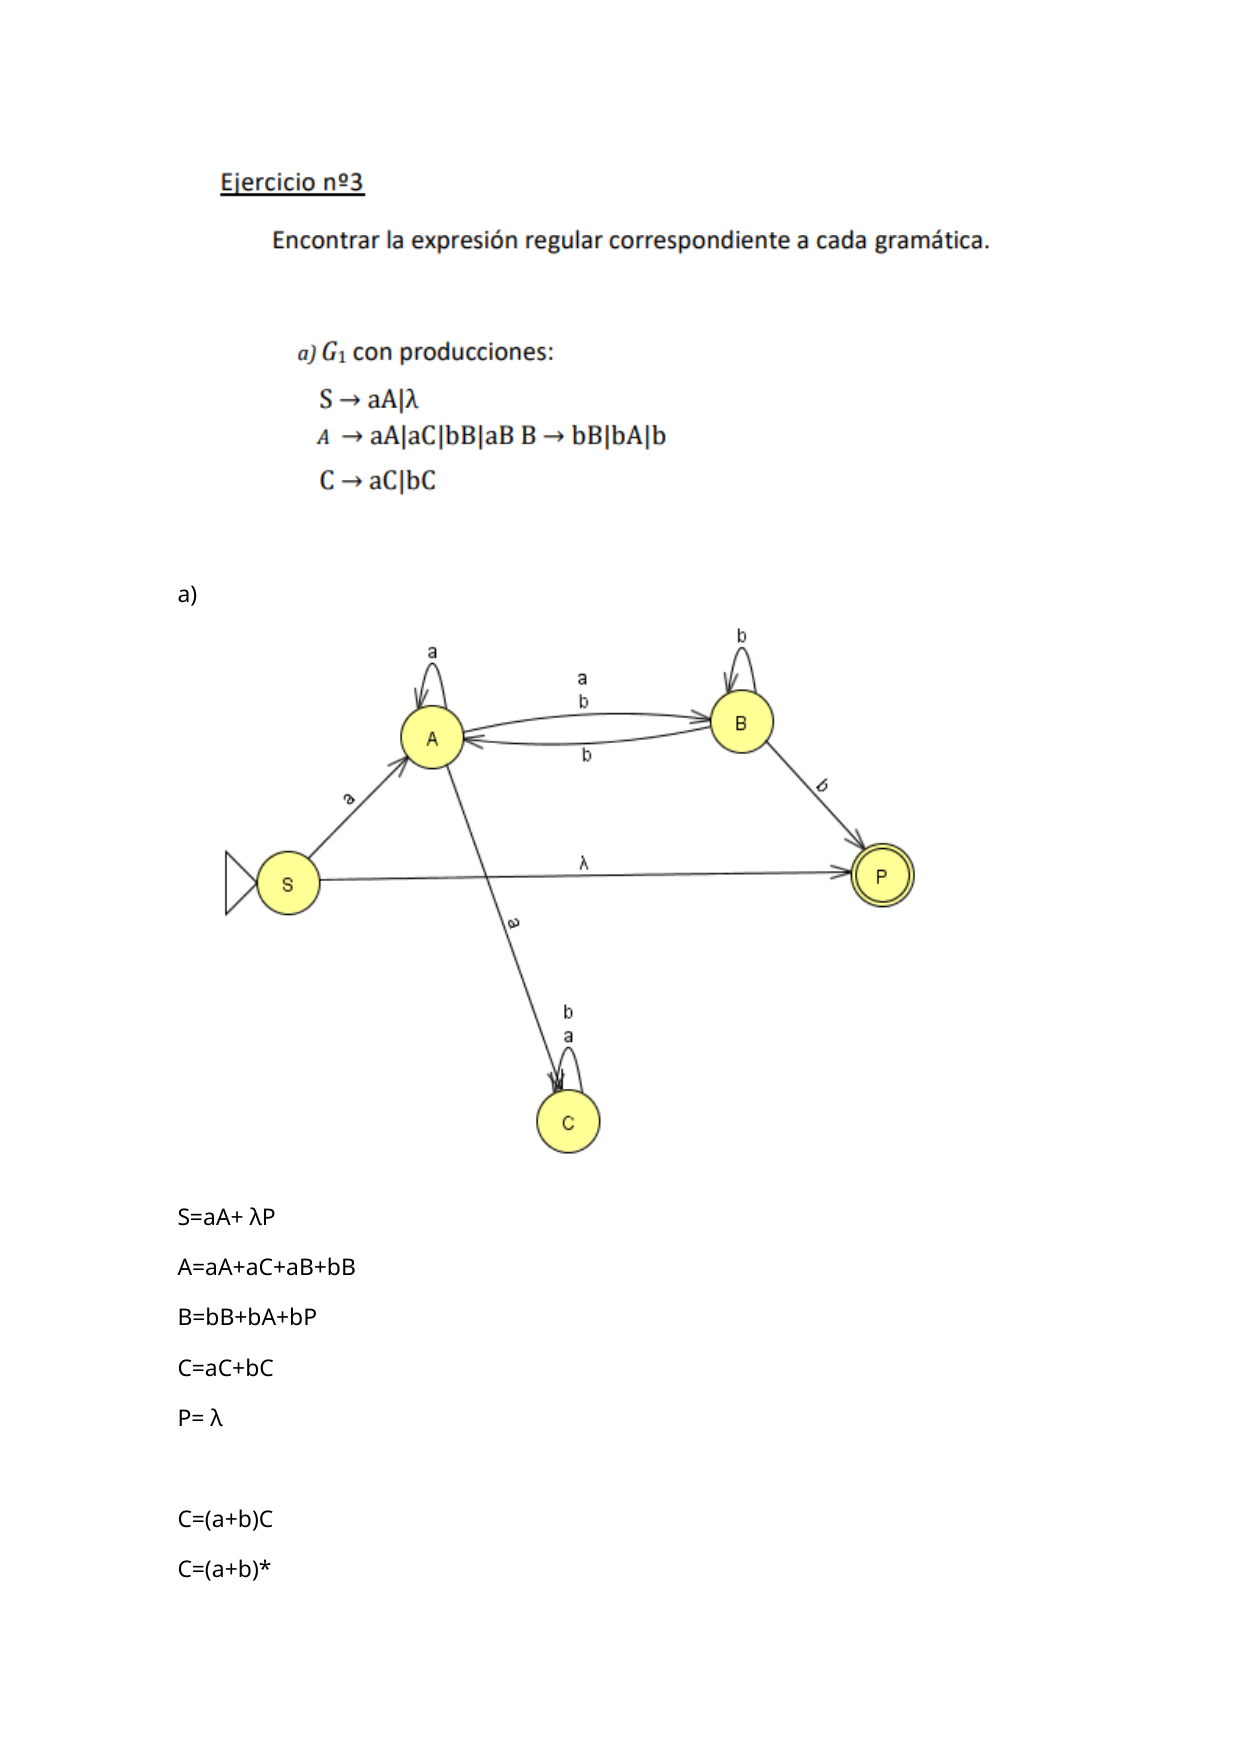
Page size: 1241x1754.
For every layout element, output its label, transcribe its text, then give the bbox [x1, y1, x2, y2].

text C=aC+bC [177, 1352, 1063, 1383]
picture [177, 147, 1063, 508]
text a) [177, 578, 1063, 609]
text B=bB+bA+bP [177, 1301, 1063, 1332]
text A=aA+aC+aB+bB [177, 1251, 1063, 1282]
text P= λ [177, 1402, 1063, 1433]
text C=(a+b)C [177, 1503, 1063, 1534]
picture [177, 628, 976, 1182]
text C=(a+b)* [177, 1553, 1063, 1584]
text S=aA+ λP [177, 1200, 1063, 1232]
